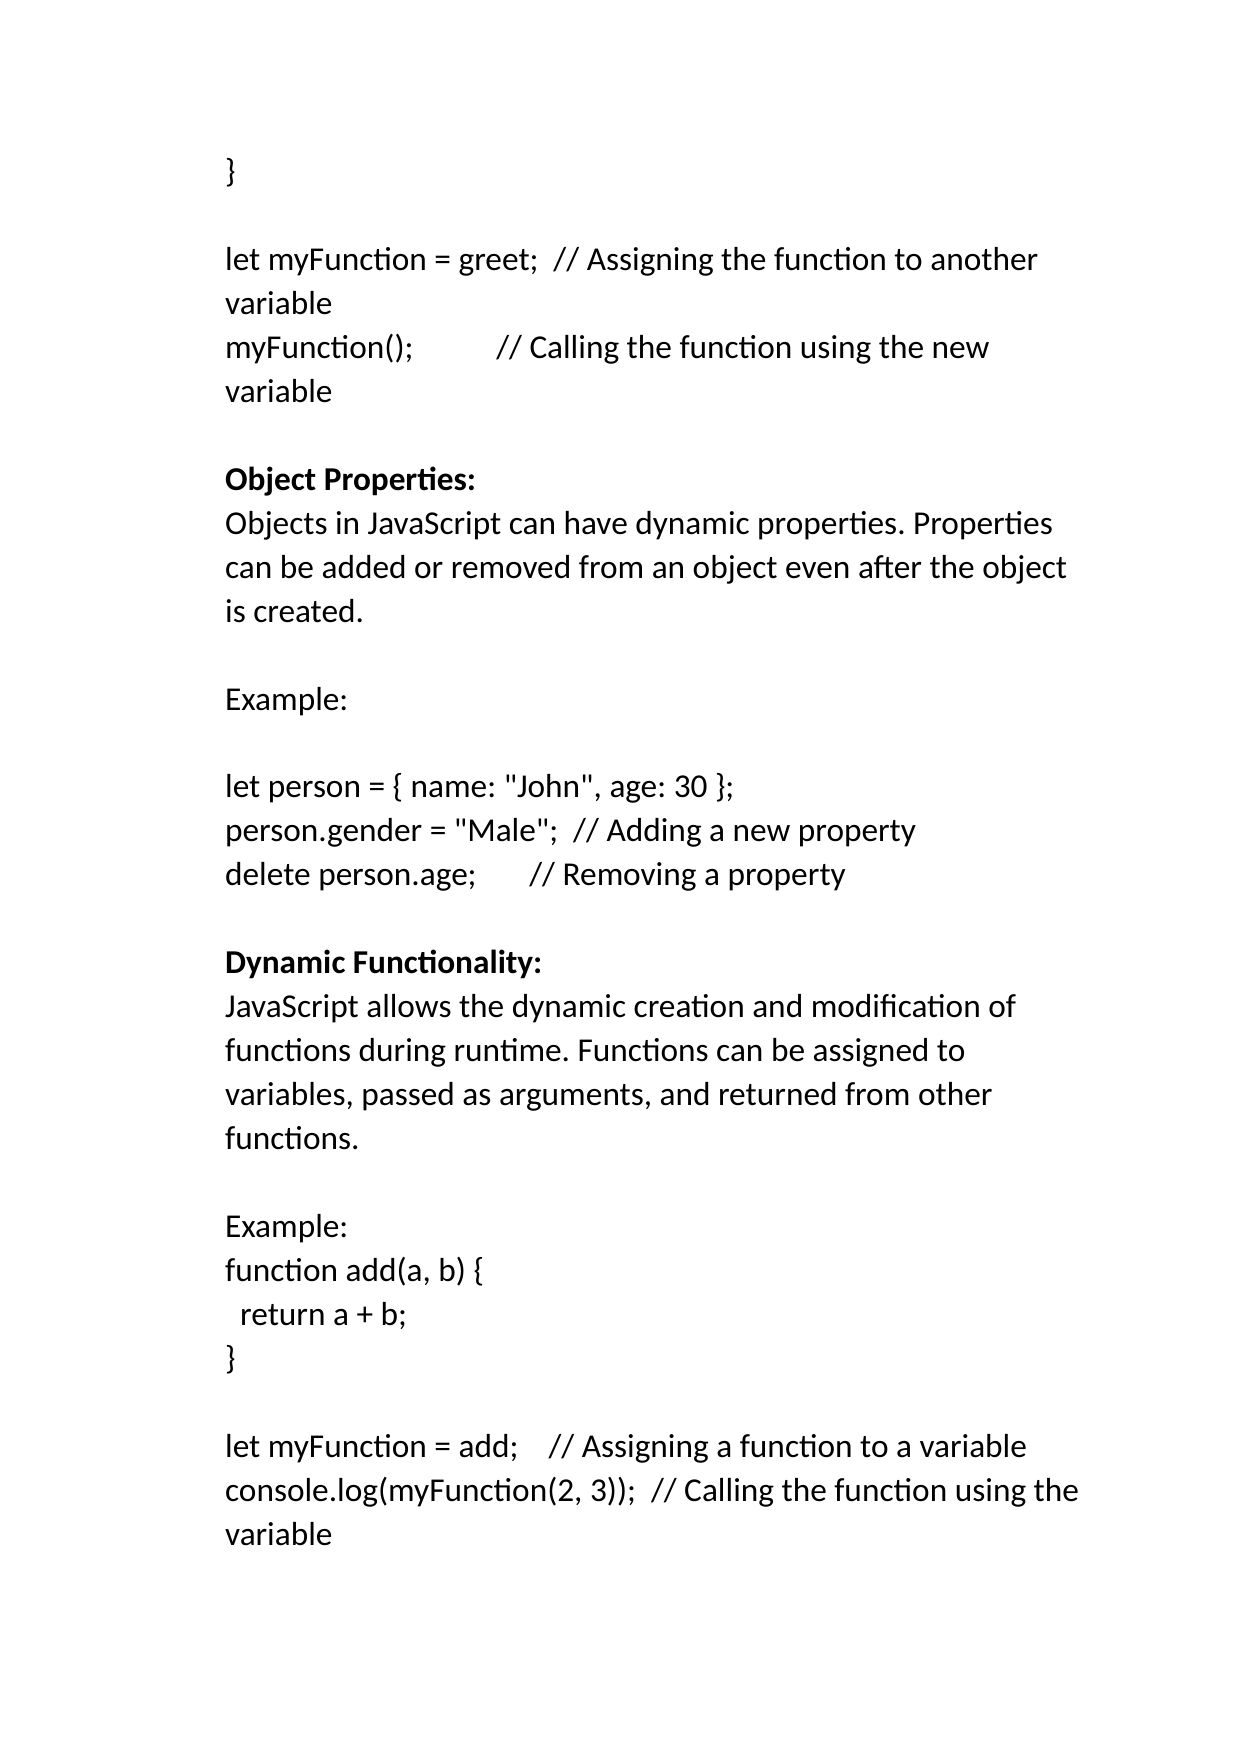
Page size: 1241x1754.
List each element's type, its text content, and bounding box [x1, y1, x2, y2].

list return a + b; [225, 1293, 1090, 1334]
list } [225, 1337, 1090, 1378]
list Dynamic Functionality: [225, 941, 1090, 982]
list function add(a, b) { [225, 1249, 1090, 1290]
list Example: [225, 1205, 1090, 1246]
list myFunction(); // Calling the function using the new variable [225, 326, 1090, 411]
list Objects in JavaScript can have dynamic properties. Properties can be added or removed from an object even after the object is created. [225, 502, 1090, 630]
list delete person.age; // Removing a property [225, 853, 1090, 894]
list person.gender = "Male"; // Adding a new property [225, 809, 1090, 850]
list JavaScript allows the dynamic creation and modification of functions during runtime. Functions can be assigned to variables, passed as arguments, and returned from other functions. [225, 985, 1090, 1158]
list Object Properties: [225, 458, 1090, 498]
list console.log(myFunction(2, 3)); // Calling the function using the variable [225, 1469, 1090, 1553]
list let myFunction = add; // Assigning a function to a variable [225, 1425, 1090, 1466]
list } [225, 150, 1090, 191]
list let person = { name: "John", age: 30 }; [225, 765, 1090, 806]
list let myFunction = greet; // Assigning the function to another variable [225, 238, 1090, 323]
list Example: [225, 677, 1090, 718]
